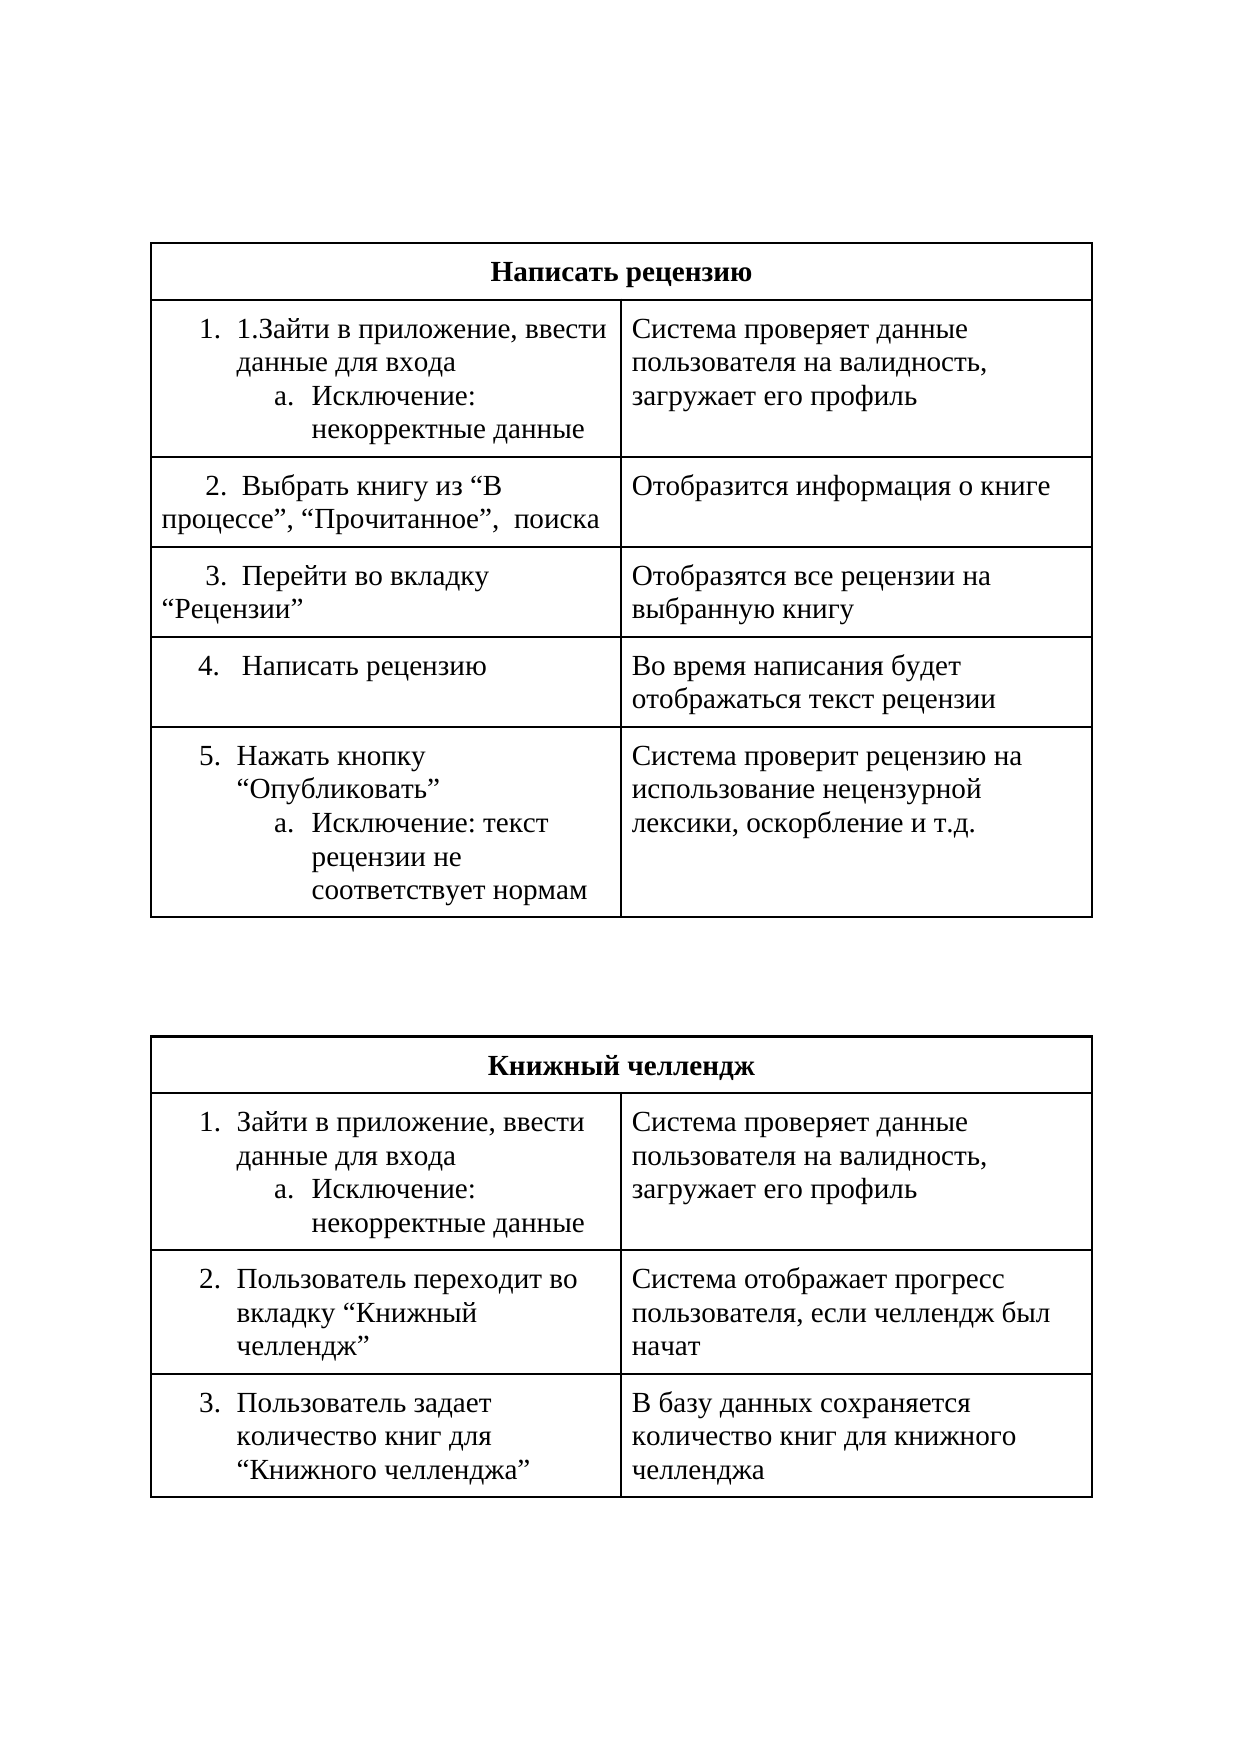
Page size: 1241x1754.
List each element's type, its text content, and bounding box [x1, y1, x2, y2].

table_cell Система проверяет данные пользователя на валидность, загружает его профиль [622, 1094, 1091, 1249]
table_cell Система проверит рецензию на использование нецензурной лексики, оскорбление и т.д. [622, 728, 1091, 916]
table_header Написать рецензию [152, 244, 1091, 298]
table_cell Нажать кнопку “Опубликовать” Исключение: текст рецензии не соответствует нормам [152, 728, 620, 916]
table_cell Зайти в приложение, ввести данные для входа Исключение: некорректные данные [152, 1094, 620, 1249]
table_cell 3. Перейти во вкладку “Рецензии” [152, 548, 620, 636]
table_cell В базу данных сохраняется количество книг для книжного челленджа [622, 1375, 1091, 1496]
table_cell Система проверяет данные пользователя на валидность, загружает его профиль [622, 301, 1091, 456]
table_cell Отобразится информация о книге [622, 458, 1091, 546]
table_cell Пользователь переходит во вкладку “Книжный челлендж” [152, 1251, 620, 1372]
table_cell Во время написания будет отображаться текст рецензии [622, 638, 1091, 726]
table_cell 1.Зайти в приложение, ввести данные для входа Исключение: некорректные данные [152, 301, 620, 456]
table_cell 2. Выбрать книгу из “В процессе”, “Прочитанное”, поиска [152, 458, 620, 546]
table_cell Отобразятся все рецензии на выбранную книгу [622, 548, 1091, 636]
table_cell 4. Написать рецензию [152, 638, 620, 726]
table_header Книжный челлендж [152, 1038, 1091, 1092]
table_cell Пользователь задает количество книг для “Книжного челленджа” [152, 1375, 620, 1496]
table_cell Система отображает прогресс пользователя, если челлендж был начат [622, 1251, 1091, 1372]
